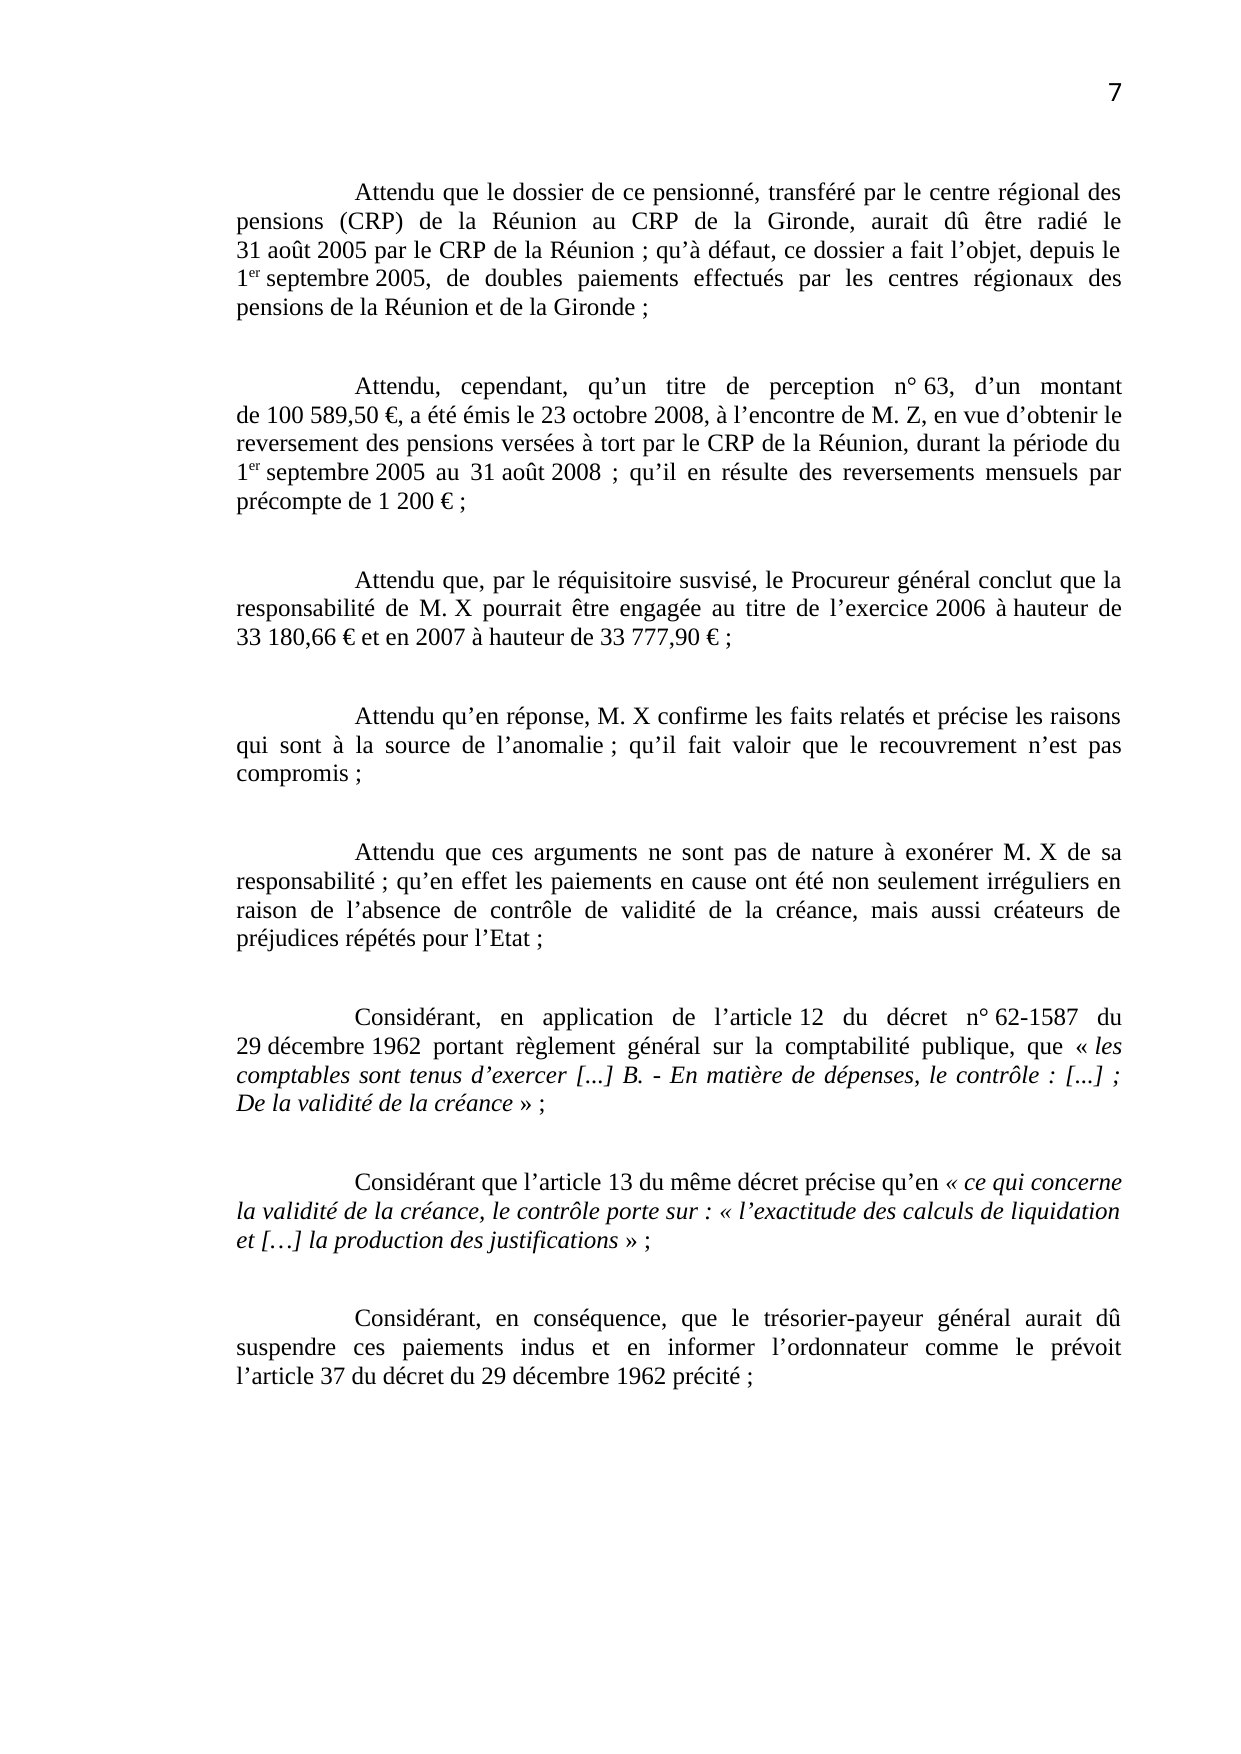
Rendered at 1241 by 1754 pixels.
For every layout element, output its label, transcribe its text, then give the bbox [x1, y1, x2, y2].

text Considérant que l’article 13 du même décret précise qu’en « ce qui concerne la validité de la créance, le contrôle porte sur : « l’exactitude des calculs de liquidation et […] la production des justifications » ; [236, 1167, 1122, 1253]
text Attendu que ces arguments ne sont pas de nature à exonérer M. X de sa responsabilité ; qu’en effet les paiements en cause ont été non seulement irréguliers en raison de l’absence de contrôle de validité de la créance, mais aussi créateurs de préjudices répétés pour l’Etat ; [236, 837, 1122, 952]
text Attendu que, par le réquisitoire susvisé, le Procureur général conclut que la responsabilité de M. X pourrait être engagée au titre de l’exercice 2006 à hauteur de 33 180,66 € et en 2007 à hauteur de 33 777,90 € ; [236, 565, 1122, 651]
text Considérant, en conséquence, que le trésorier-payeur général aurait dû suspendre ces paiements indus et en informer l’ordonnateur comme le prévoit l’article 37 du décret du 29 décembre 1962 précité ; [236, 1303, 1122, 1390]
text Attendu qu’en réponse, M. X confirme les faits relatés et précise les raisons qui sont à la source de l’anomalie ; qu’il fait valoir que le recouvrement n’est pas compromis ; [236, 701, 1122, 787]
text Attendu, cependant, qu’un titre de perception n° 63, d’un montant de 100 589,50 €, a été émis le 23 octobre 2008, à l’encontre de M. Z, en vue d’obtenir le reversement des pensions versées à tort par le CRP de la Réunion, durant la période du 1er septembre 2005 au 31 août 2008 ; qu’il en résulte des reversements mensuels par précompte de 1 200 € ; [236, 371, 1122, 515]
text Attendu que le dossier de ce pensionné, transféré par le centre régional des pensions (CRP) de la Réunion au CRP de la Gironde, aurait dû être radié le 31 août 2005 par le CRP de la Réunion ; qu’à défaut, ce dossier a fait l’objet, depuis le 1er septembre 2005, de doubles paiements effectués par les centres régionaux des pensions de la Réunion et de la Gironde ; [236, 177, 1122, 321]
text Considérant, en application de l’article 12 du décret n° 62-1587 du 29 décembre 1962 portant règlement général sur la comptabilité publique, que « les comptables sont tenus d’exercer [...] B. - En matière de dépenses, le contrôle : [...] ; De la validité de la créance » ; [236, 1002, 1122, 1117]
